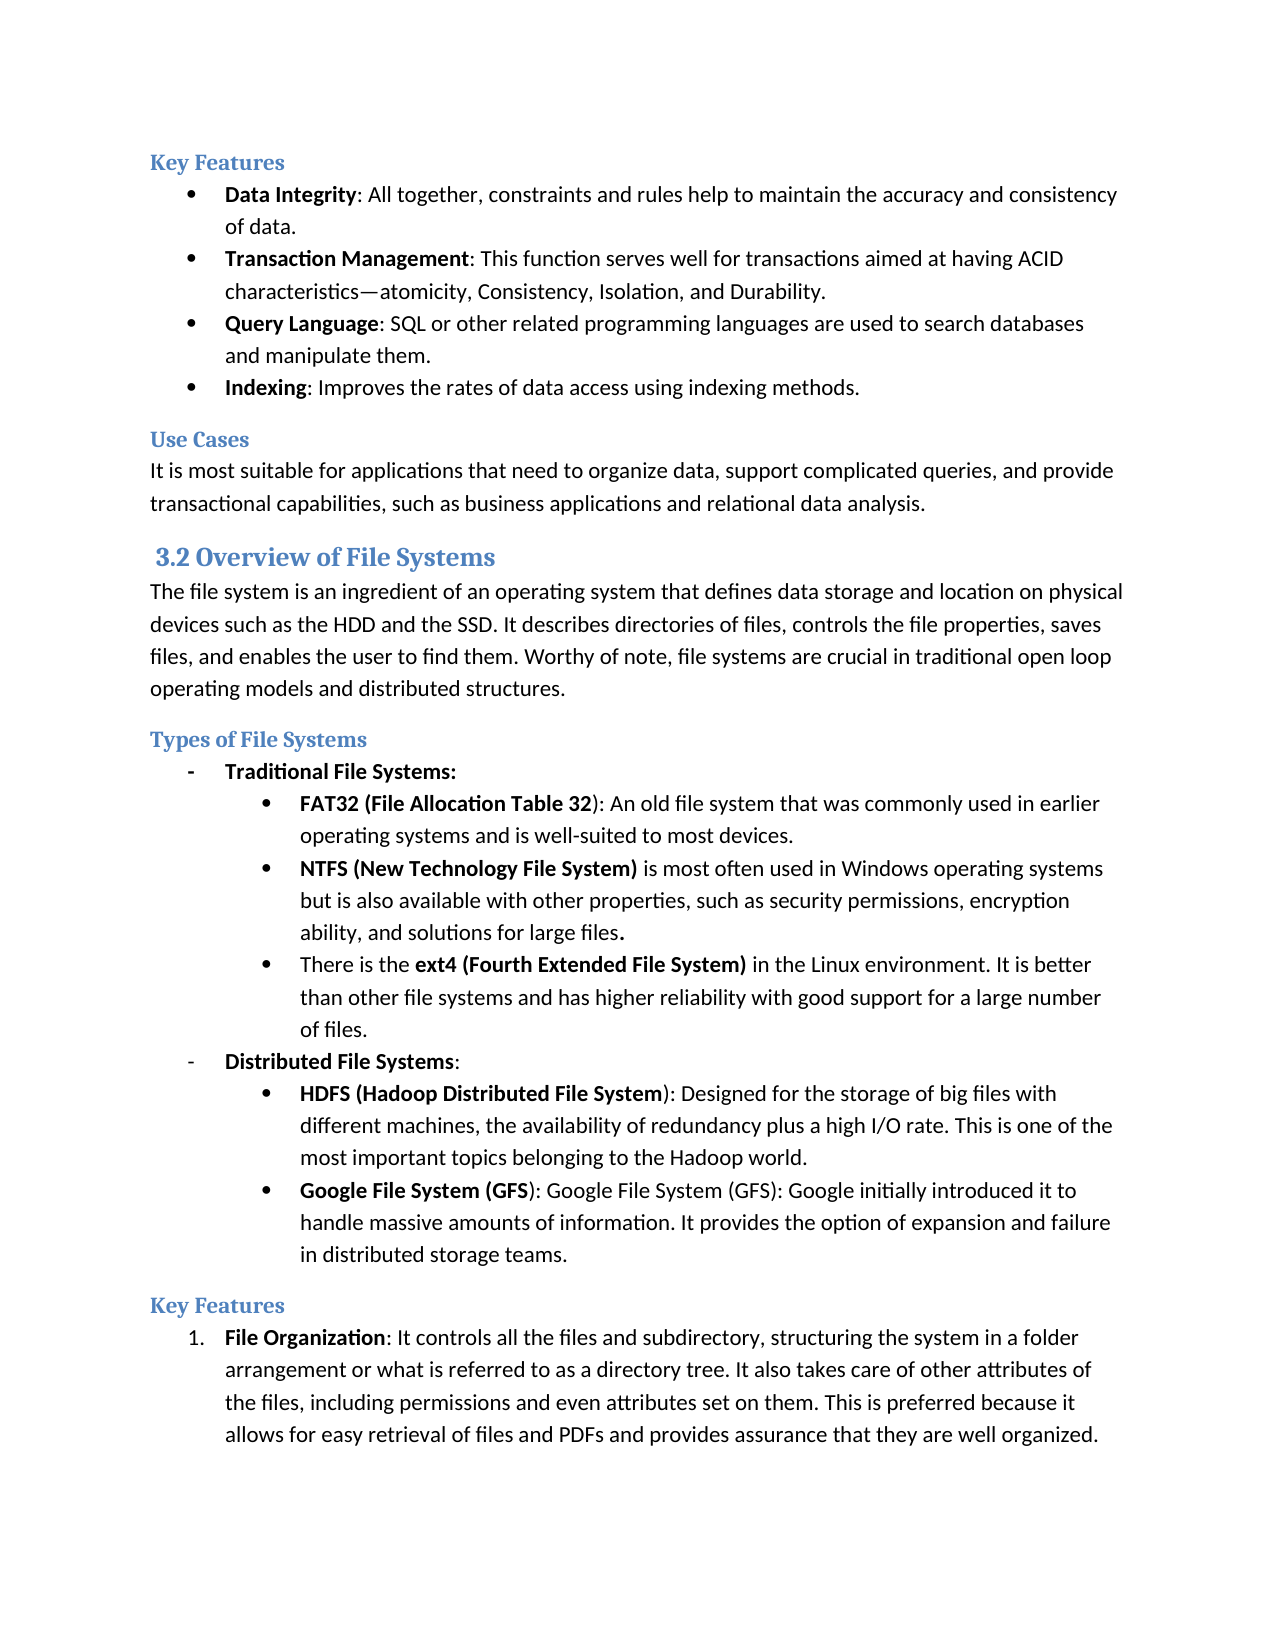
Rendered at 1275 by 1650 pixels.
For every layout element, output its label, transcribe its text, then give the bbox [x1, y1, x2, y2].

text It is most suitable for applications that need to organize data, support complicated queries, and provide transactional capabilities, such as business applications and relational data analysis. [150, 457, 1125, 517]
list Traditional File Systems: [187, 757, 1125, 785]
list Query Language: SQL or other related programming languages are used to search databases and manipulate them. [187, 309, 1125, 369]
list Indexing: Improves the rates of data access using indexing methods. [187, 373, 1125, 401]
subtitle Key Features [150, 1293, 1125, 1319]
text The file system is an ingredient of an operating system that defines data storage and location on physical devices such as the HDD and the SSD. It describes directories of files, controls the file properties, saves files, and enables the user to find them. Worthy of note, file systems are crucial in traditional open loop operating models and distributed structures. [150, 577, 1125, 702]
subtitle Key Features [150, 150, 1125, 176]
list Transaction Management: This function serves well for transactions aimed at having ACID characteristics—atomicity, Consistency, Isolation, and Durability. [187, 244, 1125, 305]
subtitle Use Cases [150, 426, 1125, 453]
list HDFS (Hadoop Distributed File System): Designed for the storage of big files with different machines, the availability of redundancy plus a high I/O rate. This is one of the most important topics belonging to the Hadoop world. [262, 1079, 1125, 1172]
list FAT32 (File Allocation Table 32): An old file system that was commonly used in earlier operating systems and is well-suited to most devices. [262, 789, 1125, 850]
list Distributed File Systems: [187, 1047, 1125, 1075]
list Data Integrity: All together, constraints and rules help to maintain the accuracy and consistency of data. [187, 180, 1125, 240]
subtitle Types of File Systems [150, 727, 1125, 753]
list There is the ext4 (Fourth Extended File System) in the Linux environment. It is better than other file systems and has higher reliability with good support for a large number of files. [262, 950, 1125, 1043]
list Google File System (GFS): Google File System (GFS): Google initially introduced it to handle massive amounts of information. It provides the option of expansion and failure in distributed storage teams. [262, 1176, 1125, 1268]
list File Organization: It controls all the files and subdirectory, structuring the system in a folder arrangement or what is referred to as a directory tree. It also takes care of other attributes of the files, including permissions and even attributes set on them. This is preferred because it allows for easy retrieval of files and PDFs and provides assurance that they are well organized. [187, 1323, 1125, 1448]
subtitle 3.2 Overview of File Systems [150, 542, 1125, 573]
list NTFS (New Technology File System) is most often used in Windows operating systems but is also available with other properties, such as security permissions, encryption ability, and solutions for large files. [262, 854, 1125, 946]
